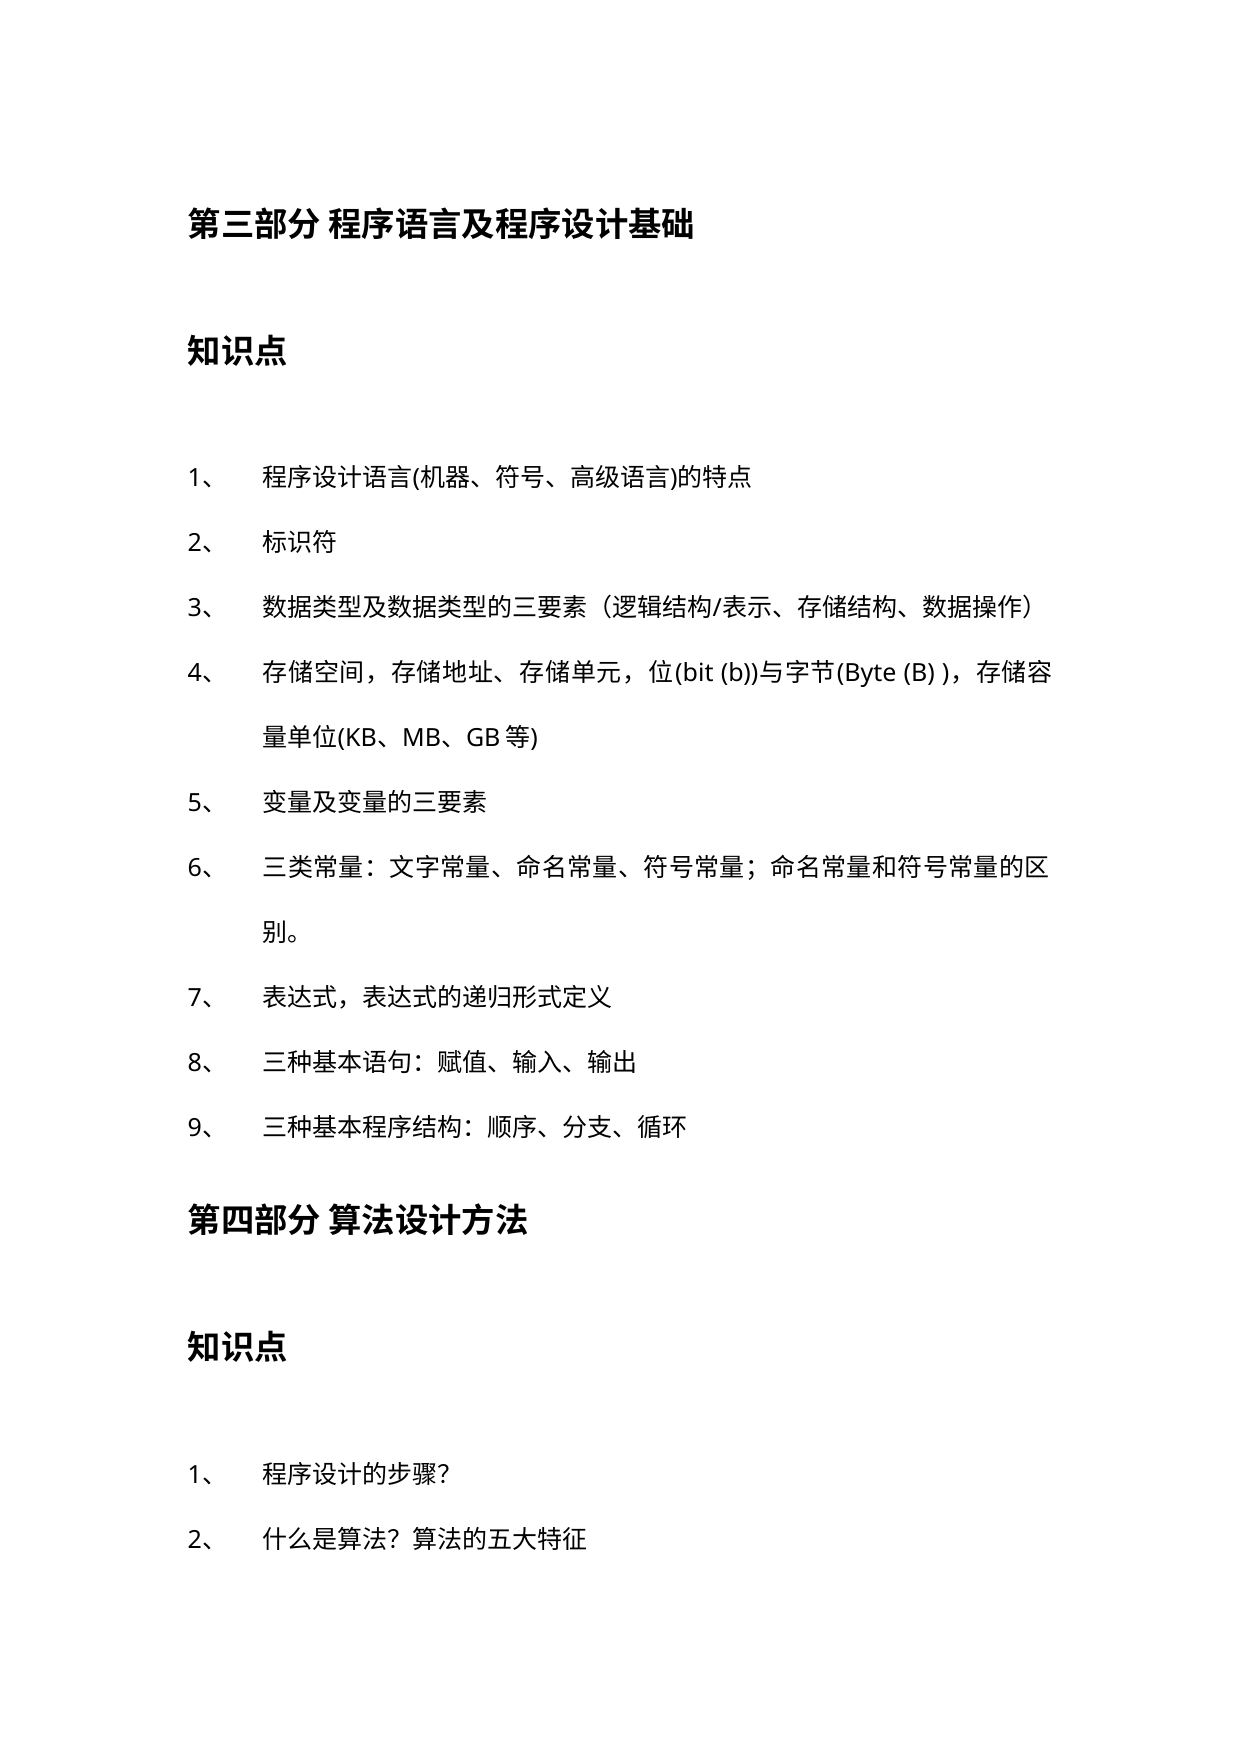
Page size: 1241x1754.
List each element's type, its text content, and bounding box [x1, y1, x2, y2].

subtitle 第四部分 算法设计方法 [187, 1186, 1053, 1251]
list 标识符 [187, 508, 1053, 573]
subtitle 第三部分 程序语言及程序设计基础 [187, 189, 1053, 254]
list 数据类型及数据类型的三要素（逻辑结构/表示、存储结构、数据操作） [187, 573, 1053, 638]
list 变量及变量的三要素 [187, 768, 1053, 833]
list 表达式，表达式的递归形式定义 [187, 963, 1053, 1028]
subtitle 知识点 [187, 1313, 1053, 1378]
list 三类常量：文字常量、命名常量、符号常量；命名常量和符号常量的区别。 [187, 833, 1053, 963]
list 程序设计语言(机器、符号、高级语言)的特点 [187, 443, 1053, 508]
subtitle 知识点 [187, 316, 1053, 381]
list 存储空间，存储地址、存储单元，位(bit (b))与字节(Byte (B) )，存储容量单位(KB、MB、GB等) [187, 638, 1053, 768]
list 三种基本程序结构：顺序、分支、循环 [187, 1093, 1053, 1158]
list 什么是算法？算法的五大特征 [187, 1505, 1053, 1570]
list 三种基本语句：赋值、输入、输出 [187, 1028, 1053, 1093]
list 程序设计的步骤？ [187, 1440, 1053, 1505]
